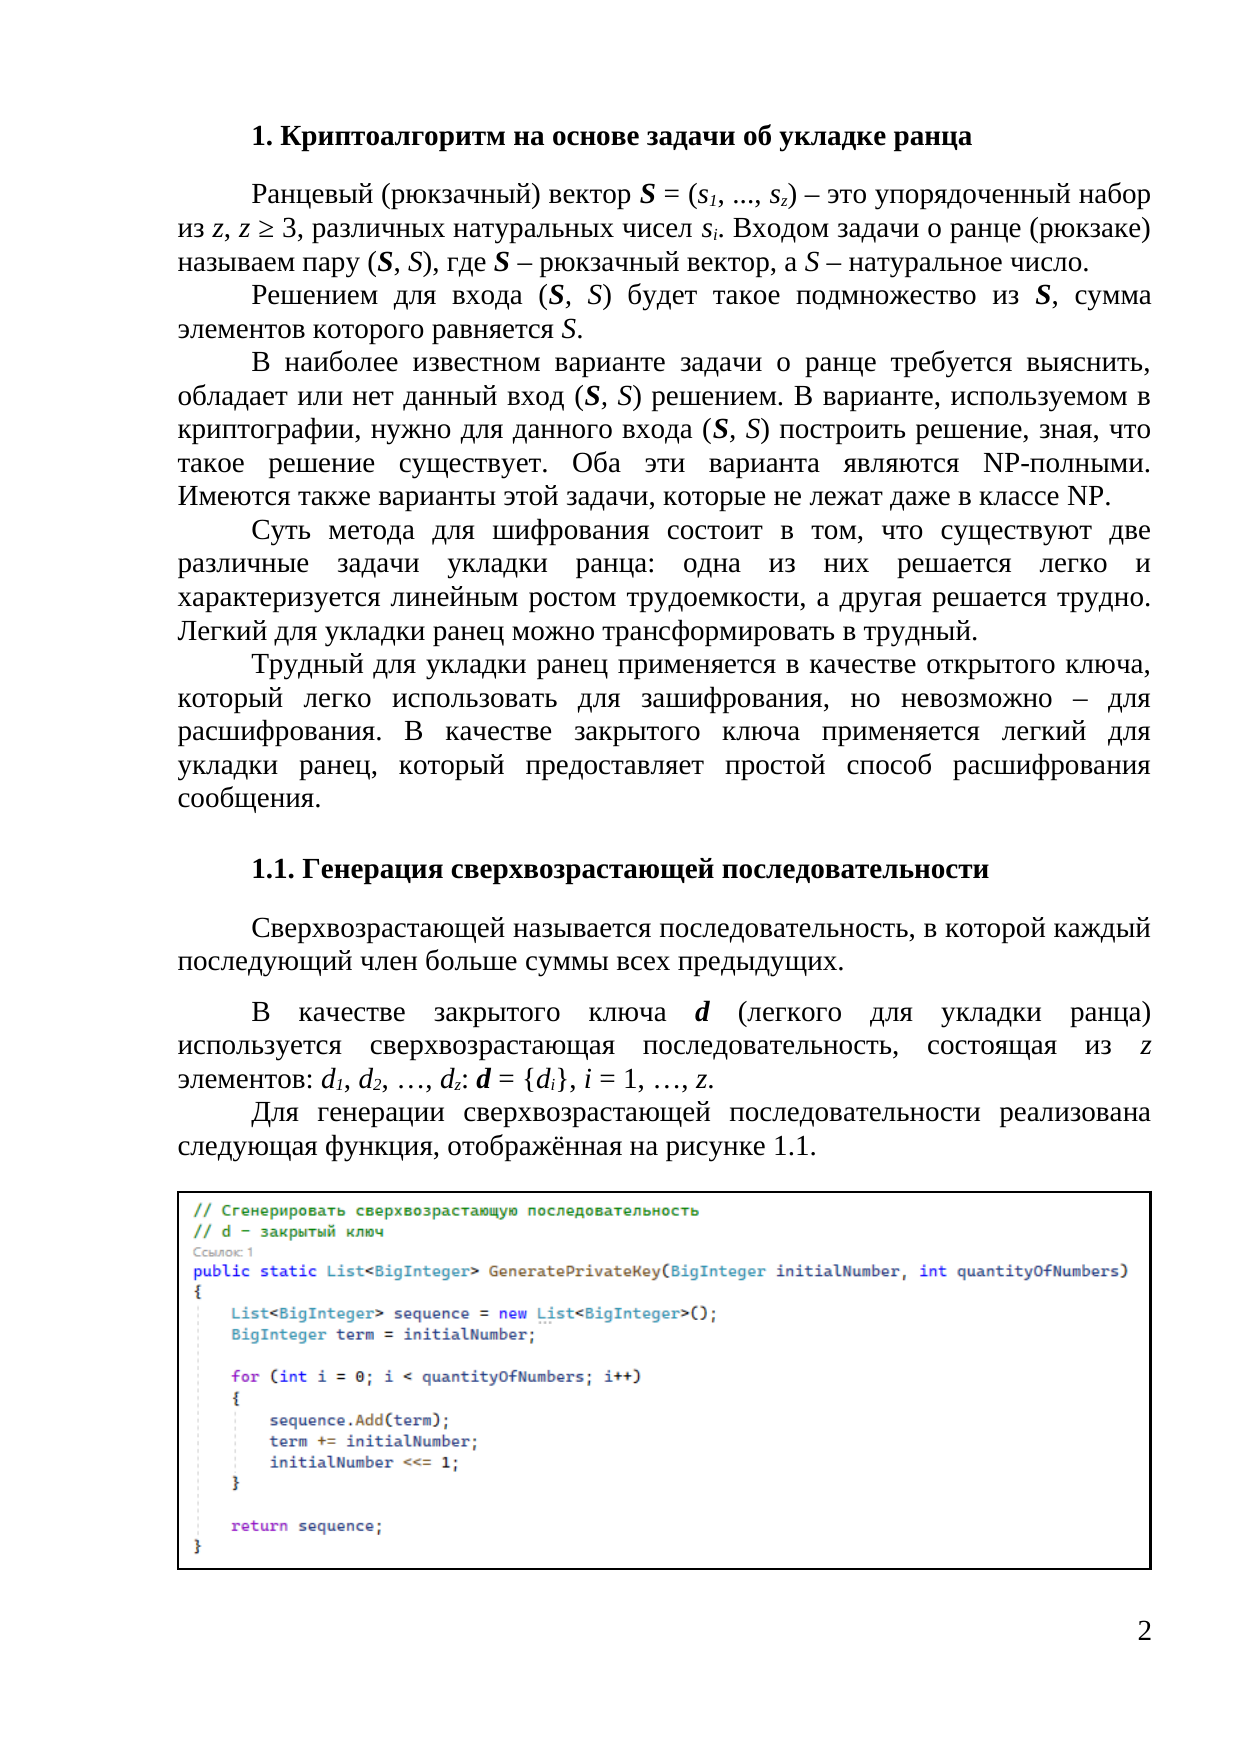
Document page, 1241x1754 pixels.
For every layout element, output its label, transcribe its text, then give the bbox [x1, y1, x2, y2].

text В наиболее известном варианте задачи о ранце требуется выяснить, обладает или нет данный вход (S, S) решением. В варианте, используемом в криптографии, нужно для данного входа (S, S) построить решение, зная, что такое решение существует. Оба эти варианта являются NP-полными. Имеются также варианты этой задачи, которые не лежат даже в классе NP. [177, 344, 1152, 512]
text Сверхвозрастающей называется последовательность, в которой каждый последующий член больше суммы всех предыдущих. [177, 910, 1152, 977]
text Ранцевый (рюкзачный) вектор S = (s1, ..., sz) – это упорядоченный набор из z, z ≥ 3, различных натуральных чисел si. Входом задачи о ранце (рюкзаке) называем пару (S, S), где S – рюкзачный вектор, а S – натуральное число. [177, 177, 1152, 277]
picture [179, 1193, 1149, 1568]
text В качестве закрытого ключа d (легкого для укладки ранца) используется сверхвозрастающая последовательность, состоящая из z элементов: d1, d2, …, dz: d = {di}, i = 1, …, z. [177, 994, 1152, 1094]
subtitle Криптоалгоритм на основе задачи об укладке ранца [177, 118, 1152, 152]
text Суть метода для шифрования состоит в том, что существуют две различные задачи укладки ранца: одна из них решается легко и характеризуется линейным ростом трудоемкости, а другая решается трудно. Легкий для укладки ранец можно трансформировать в трудный. [177, 512, 1152, 646]
text Для генерации сверхвозрастающей последовательности реализована следующая функция, отображённая на рисунке 1.1. [177, 1094, 1152, 1161]
text Трудный для укладки ранец применяется в качестве открытого ключа, который легко использовать для зашифрования, но невозможно – для расшифрования. В качестве закрытого ключа применяется легкий для укладки ранец, который предоставляет простой способ расшифрования сообщения. [177, 646, 1152, 814]
subtitle Генерация сверхвозрастающей последовательности [177, 851, 1152, 885]
text Решением для входа (S, S) будет такое подмножество из S, сумма элементов которого равняется S. [177, 277, 1152, 344]
